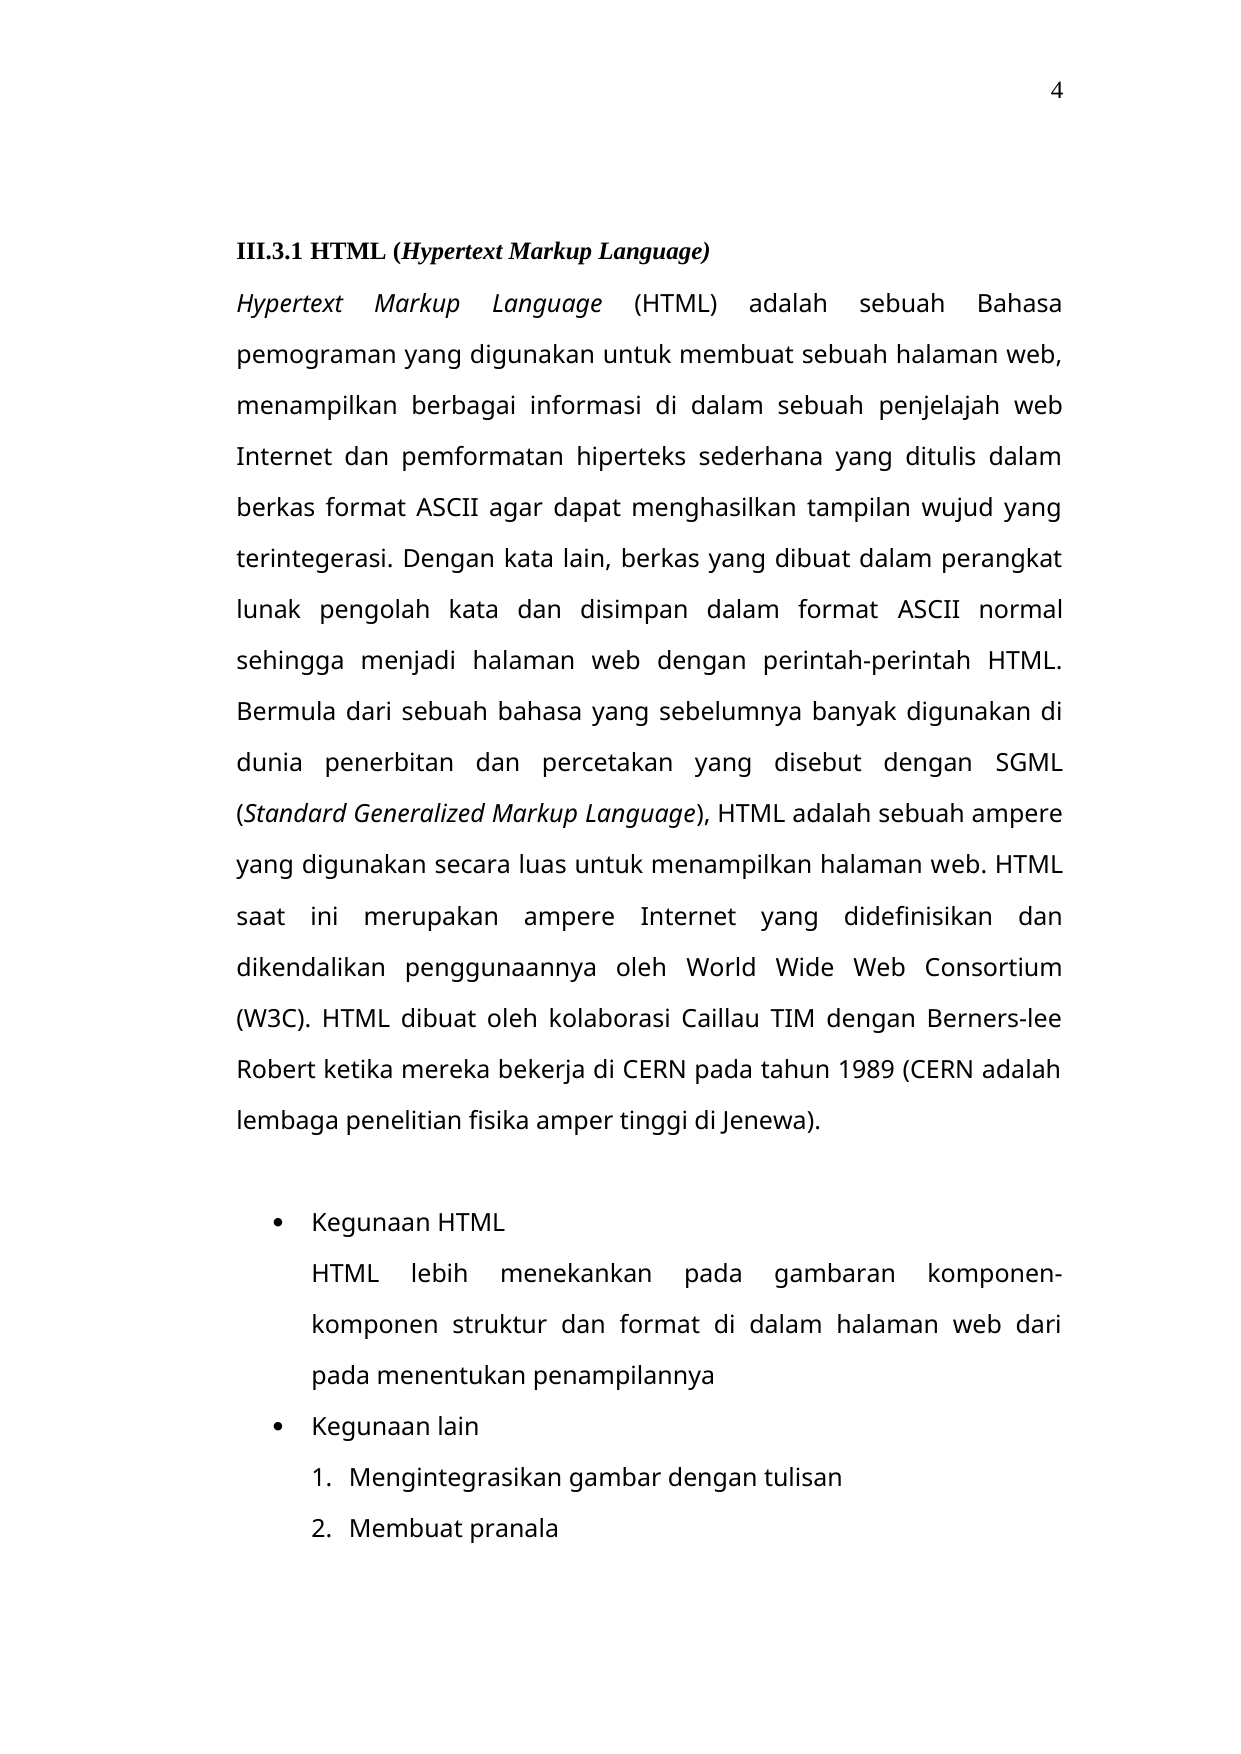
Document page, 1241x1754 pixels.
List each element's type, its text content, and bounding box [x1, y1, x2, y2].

text Hypertext Markup Language (HTML) adalah sebuah Bahasa pemograman yang digunakan untuk membuat sebuah halaman web, menampilkan berbagai informasi di dalam sebuah penjelajah web Internet dan pemformatan hiperteks sederhana yang ditulis dalam berkas format ASCII agar dapat menghasilkan tampilan wujud yang terintegerasi. Dengan kata lain, berkas yang dibuat dalam perangkat lunak pengolah kata dan disimpan dalam format ASCII normal sehingga menjadi halaman web dengan perintah-perintah HTML. Bermula dari sebuah bahasa yang sebelumnya banyak digunakan di dunia penerbitan dan percetakan yang disebut dengan SGML (Standard Generalized Markup Language), HTML adalah sebuah ampere yang digunakan secara luas untuk menampilkan halaman web. HTML saat ini merupakan ampere Internet yang didefinisikan dan dikendalikan penggunaannya oleh World Wide Web Consortium (W3C). HTML dibuat oleh kolaborasi Caillau TIM dengan Berners-lee Robert ketika mereka bekerja di CERN pada tahun 1989 (CERN adalah lembaga penelitian fisika amper tinggi di Jenewa). [236, 286, 1063, 1136]
list Kegunaan lain [274, 1408, 1063, 1443]
list Kegunaan HTML [274, 1204, 1063, 1238]
list Mengintegrasikan gambar dengan tulisan [311, 1459, 1063, 1494]
list Membuat pranala [311, 1511, 1063, 1545]
subtitle HTML (Hypertext Markup Language) [236, 236, 1063, 265]
list HTML lebih menekankan pada gambaran komponen-komponen struktur dan format di dalam halaman web dari pada menentukan penampilannya [311, 1255, 1063, 1392]
